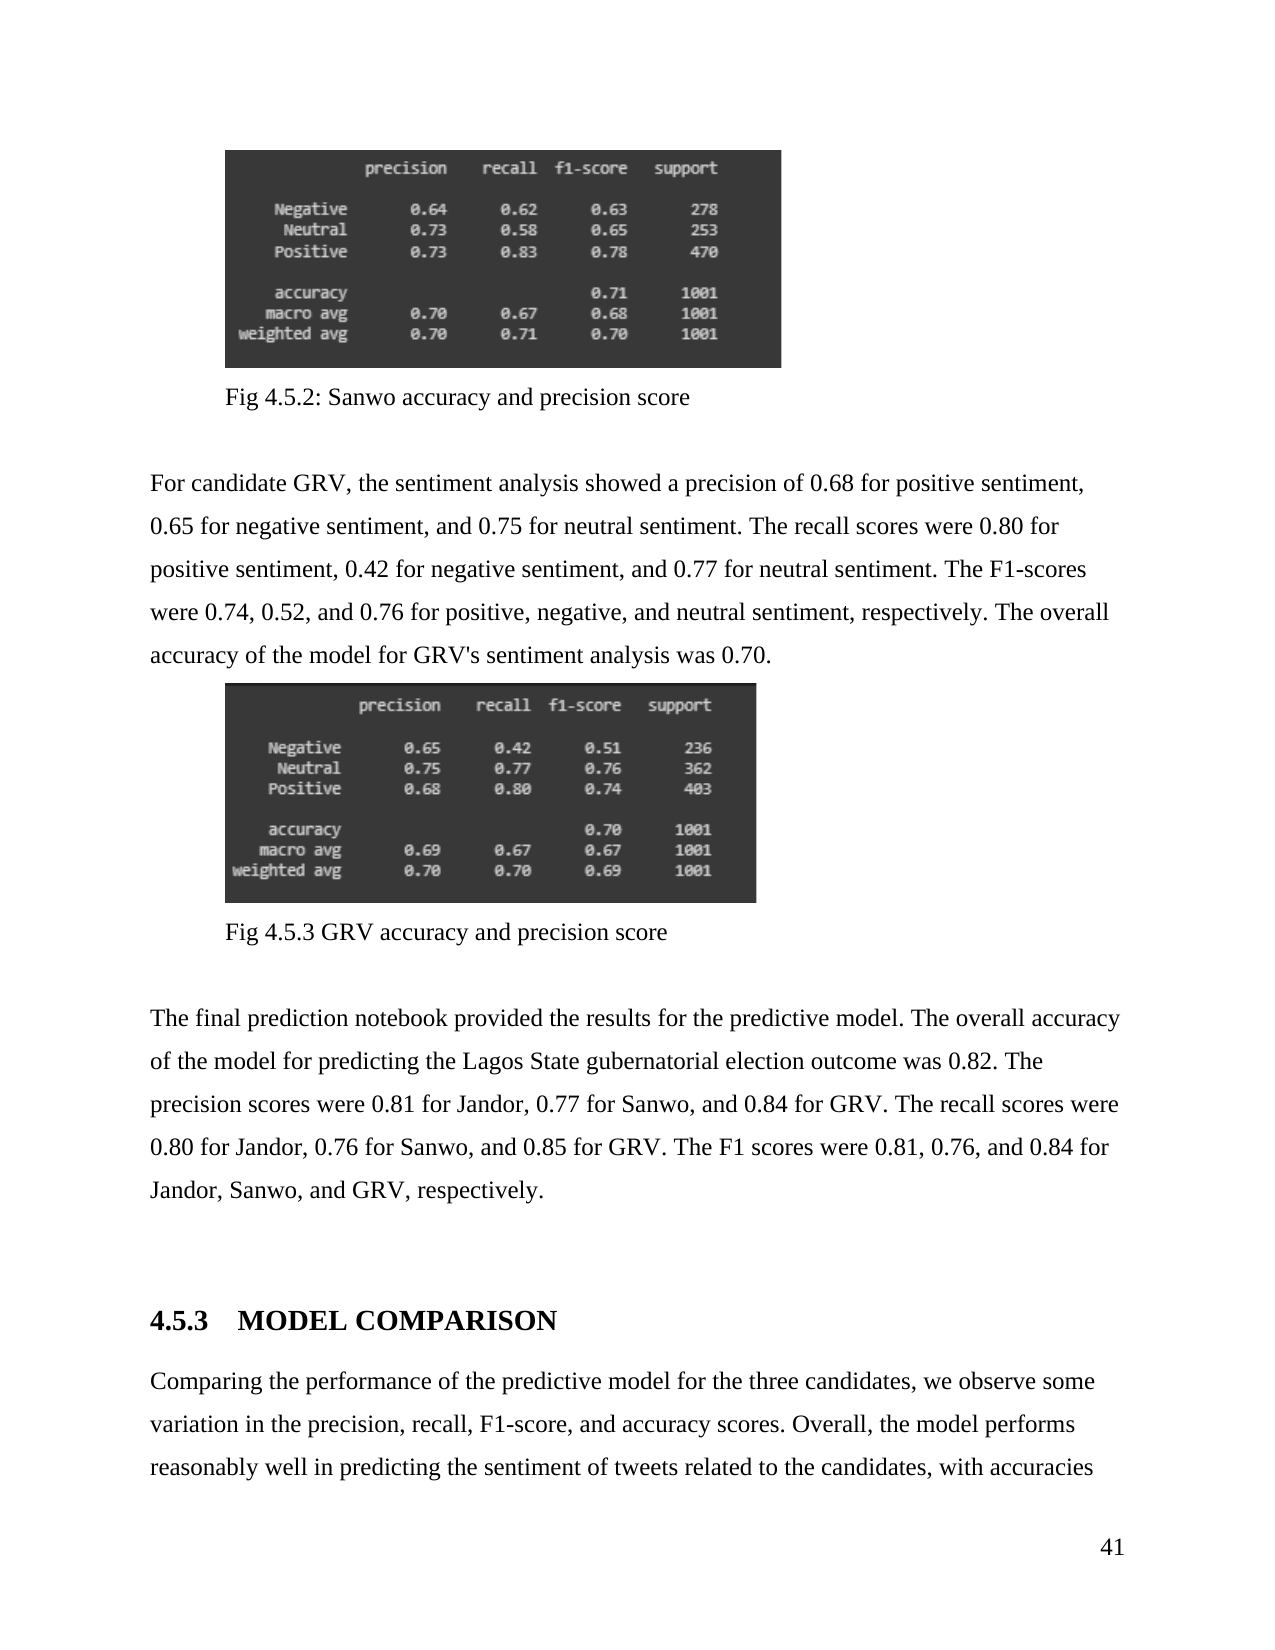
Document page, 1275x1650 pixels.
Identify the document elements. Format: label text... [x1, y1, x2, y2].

subtitle 4.5.3 MODEL COMPARISON [150, 1303, 1125, 1337]
picture [225, 150, 782, 368]
picture [225, 683, 757, 903]
text The final prediction notebook provided the results for the predictive model. The overall accuracy of the model for predicting the Lagos State gubernatorial election outcome was 0.82. The precision scores were 0.81 for Jandor, 0.77 for Sanwo, and 0.84 for GRV. The recall scores were 0.80 for Jandor, 0.76 for Sanwo, and 0.85 for GRV. The F1 scores were 0.81, 0.76, and 0.84 for Jandor, Sanwo, and GRV, respectively. [150, 1003, 1125, 1204]
text Fig 4.5.2: Sanwo accuracy and precision score [150, 382, 1125, 410]
text Fig 4.5.3 GRV accuracy and precision score [150, 917, 1125, 945]
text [150, 1366, 1125, 1481]
text For candidate GRV, the sentiment analysis showed a precision of 0.68 for positive sentiment, 0.65 for negative sentiment, and 0.75 for neutral sentiment. The recall scores were 0.80 for positive sentiment, 0.42 for negative sentiment, and 0.77 for neutral sentiment. The F1-scores were 0.74, 0.52, and 0.76 for positive, negative, and neutral sentiment, respectively. The overall accuracy of the model for GRV's sentiment analysis was 0.70. [150, 468, 1125, 669]
